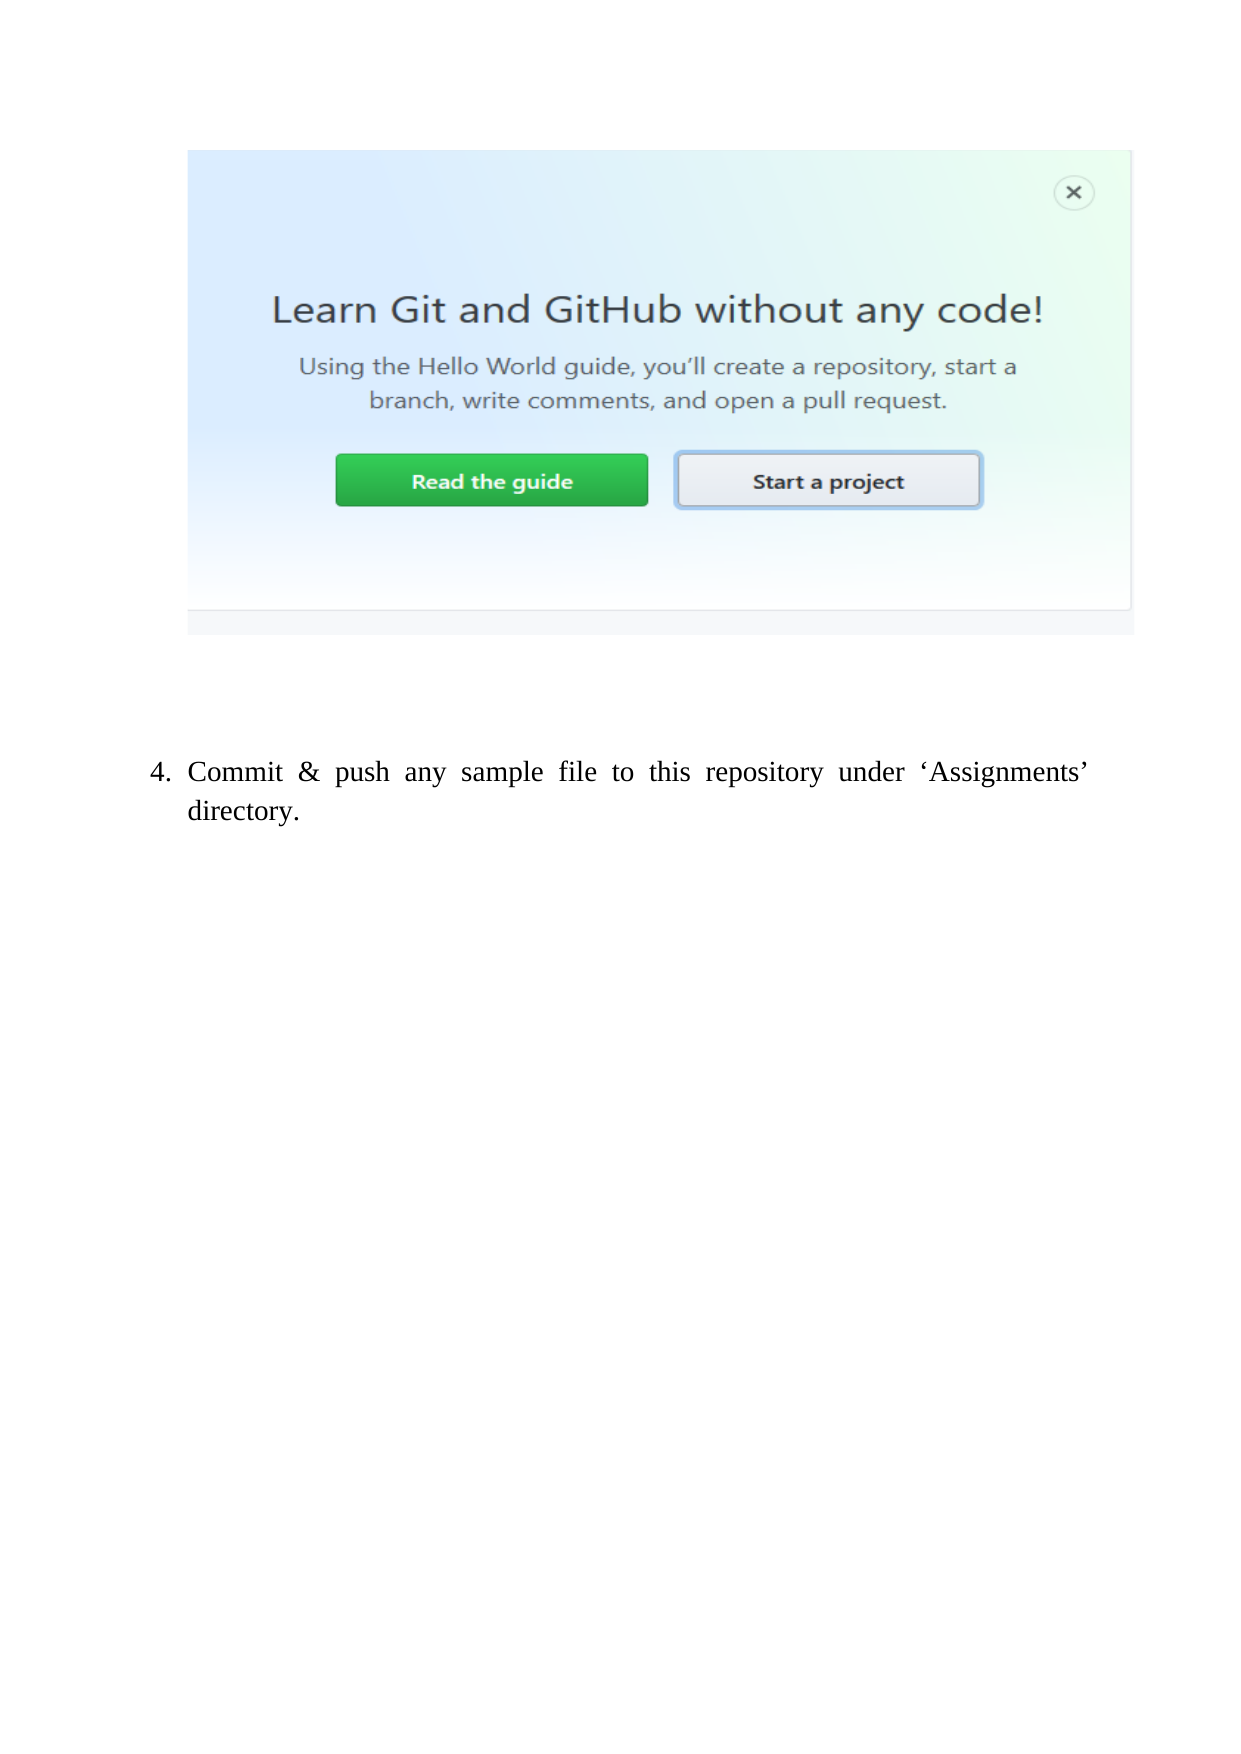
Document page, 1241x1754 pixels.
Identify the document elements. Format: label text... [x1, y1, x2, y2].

picture [187, 150, 1135, 635]
list Commit & push any sample file to this repository under ‘Assignments’ directory. [150, 754, 1090, 826]
